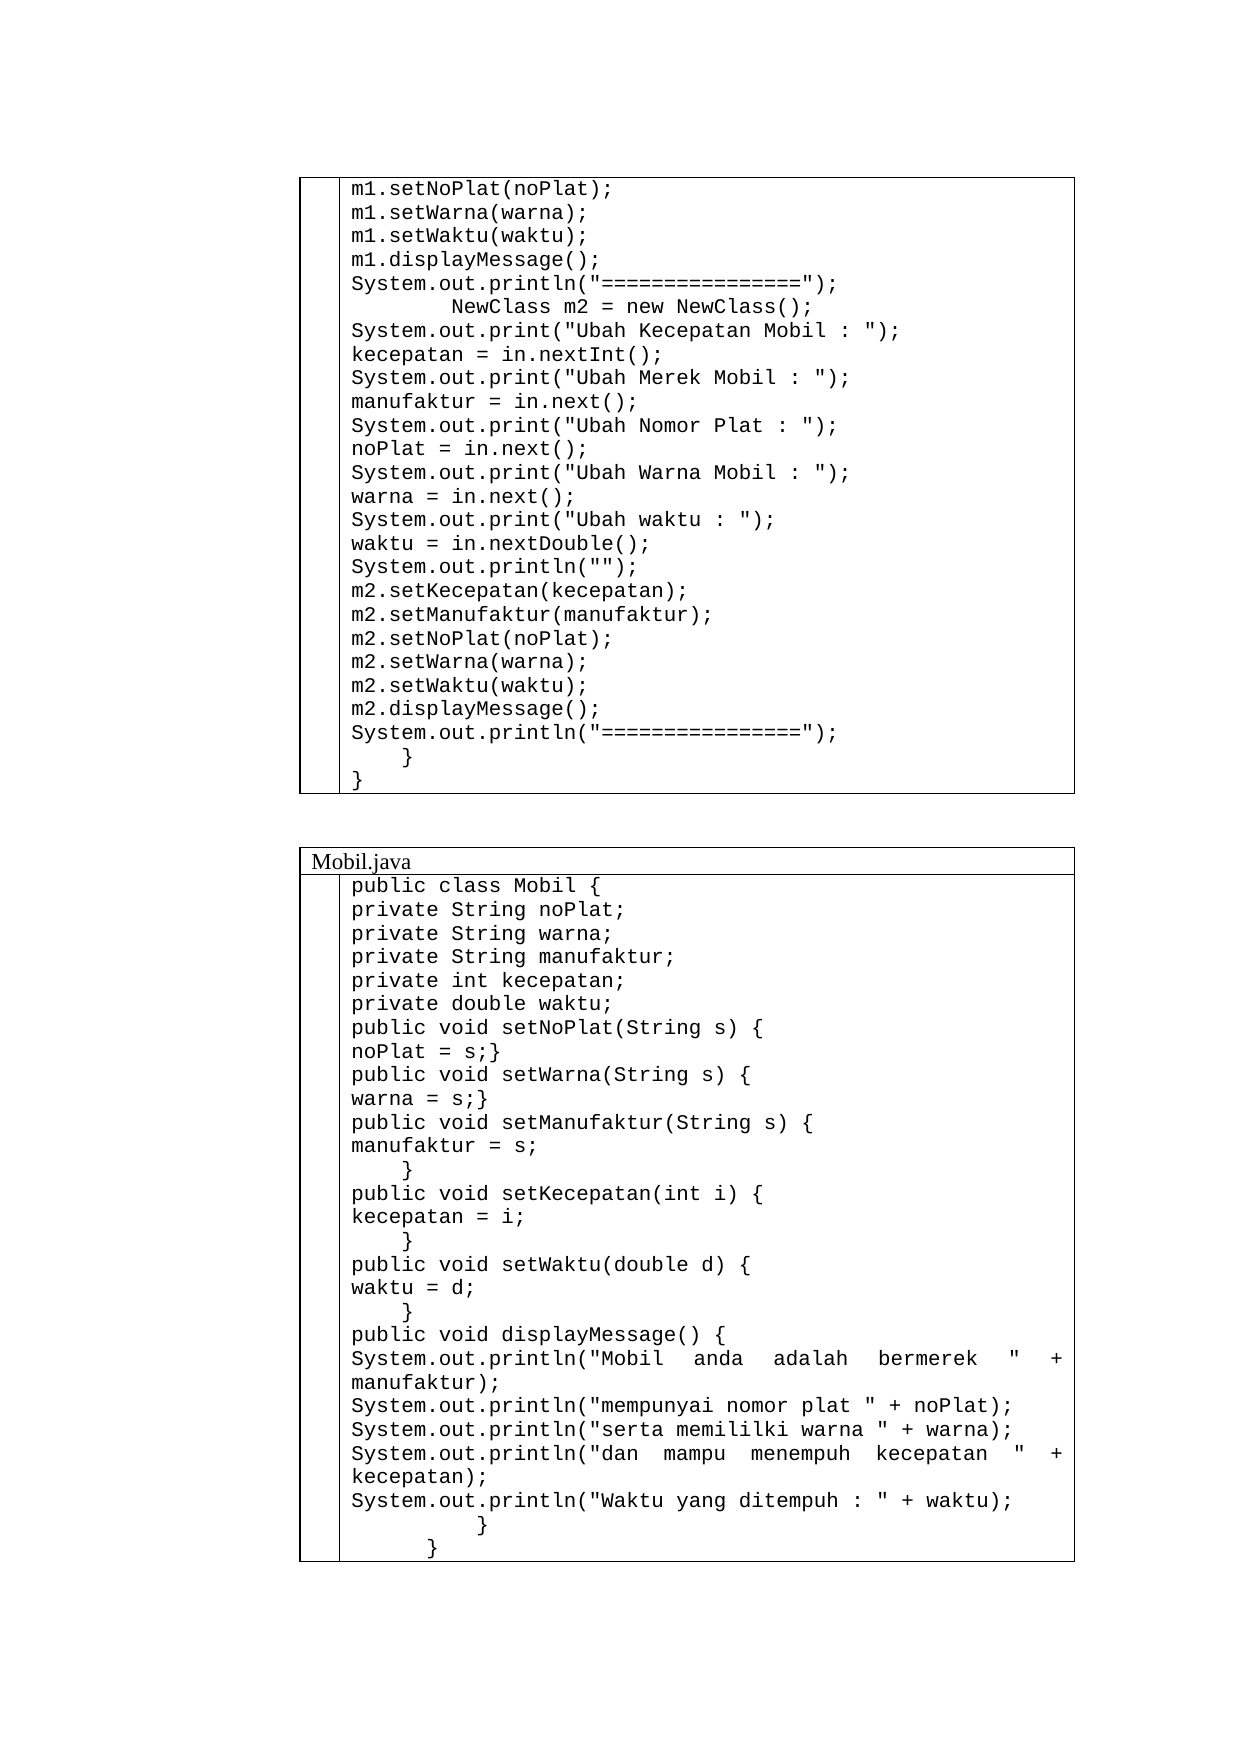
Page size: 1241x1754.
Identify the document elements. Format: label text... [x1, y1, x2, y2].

table_cell [301, 875, 339, 1561]
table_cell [340, 178, 1074, 793]
table_cell public class Mobil { private String noPlat; private String warna; private String manufaktur; private int kecepatan; private double waktu; public void setNoPlat(String s) { noPlat = s;} public void setWarna(String s) { warna = s;} public void setManufaktur(String s) { manufaktur = s; } public void setKecepatan(int i) { kecepatan = i; } public void setWaktu(double d) { waktu = d; } public void displayMessage() { System.out.println("Mobil anda adalah bermerek " + manufaktur); System.out.println("mempunyai nomor plat " + noPlat); System.out.println("serta memililki warna " + warna); System.out.println("dan mampu menempuh kecepatan " + kecepatan); System.out.println("Waktu yang ditempuh : " + waktu); } } [340, 875, 1074, 1561]
table_cell [301, 178, 339, 793]
table_header Mobil.java [301, 848, 1074, 874]
